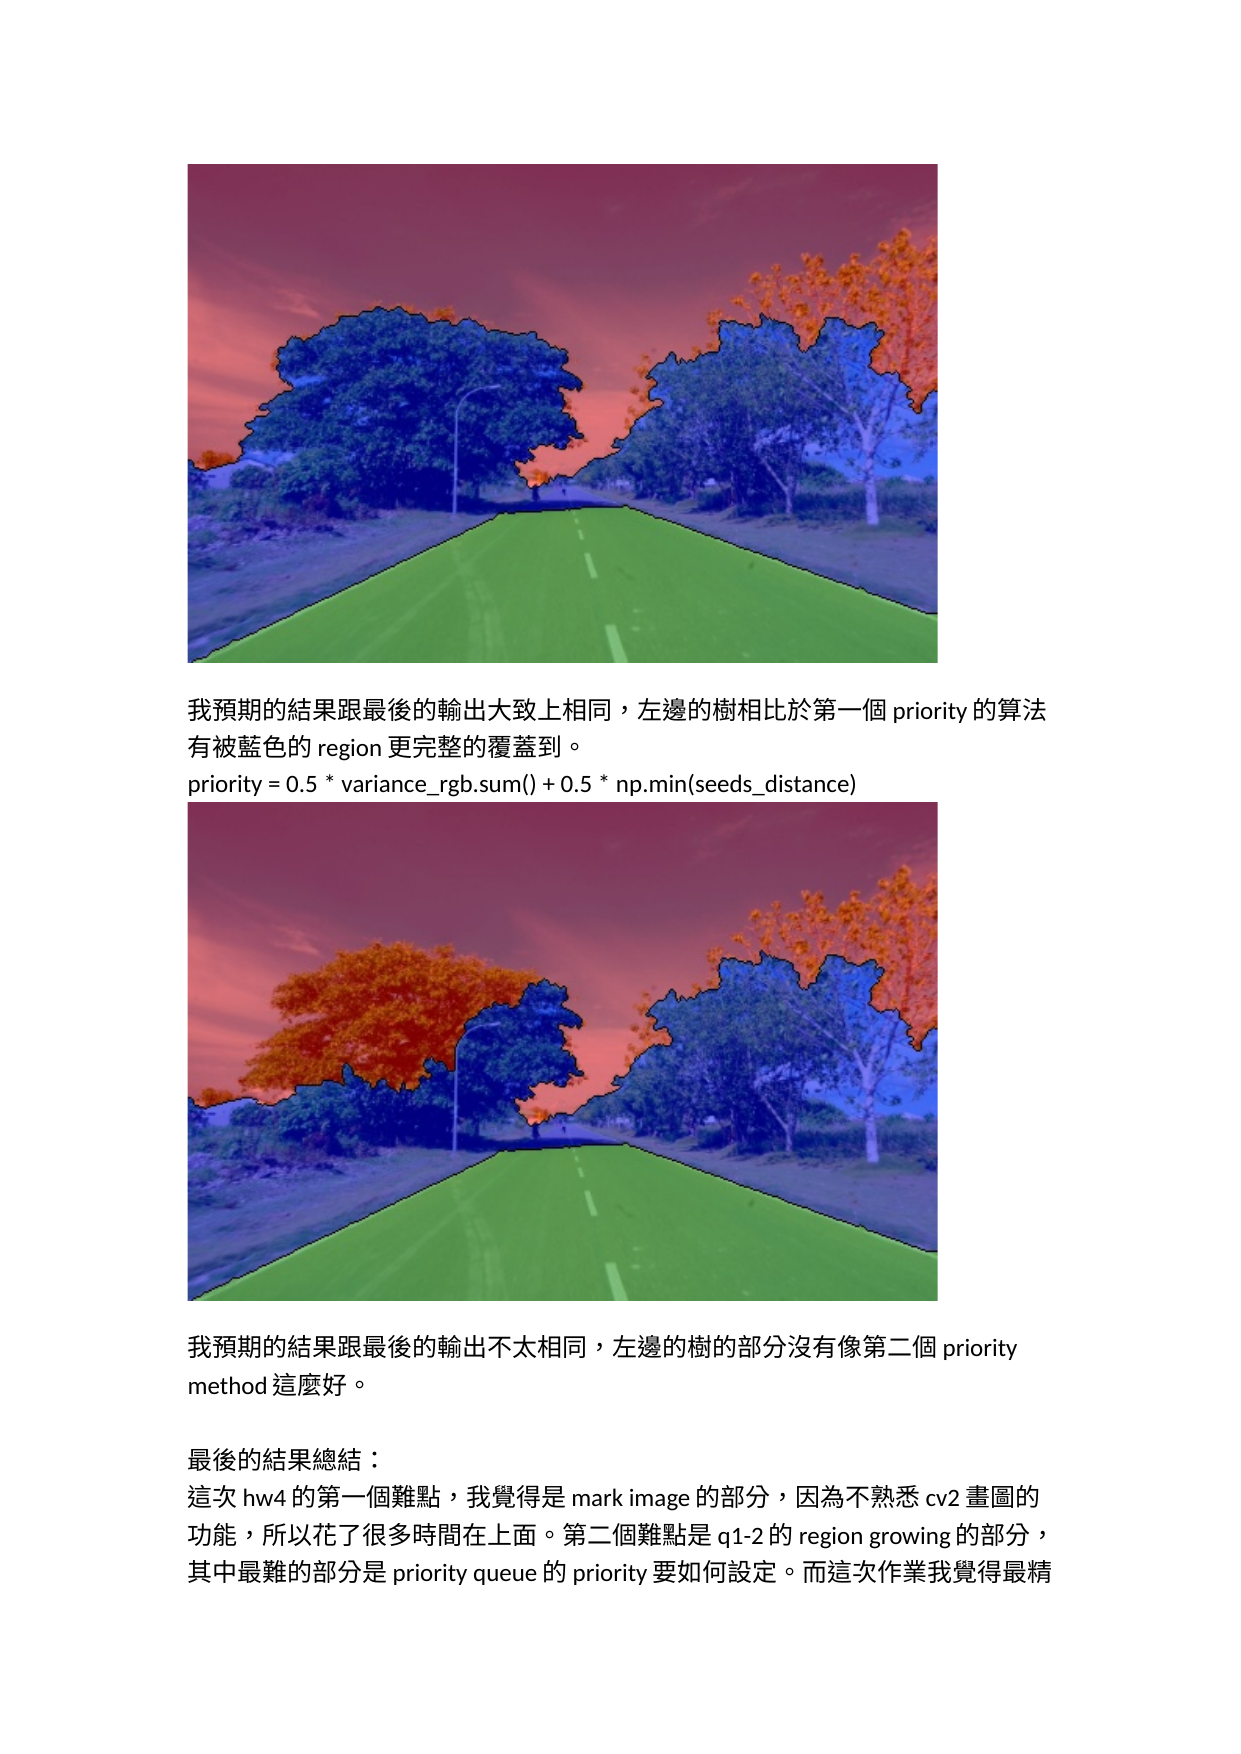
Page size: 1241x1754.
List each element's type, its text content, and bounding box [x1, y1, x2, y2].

picture [187, 164, 938, 663]
text priority = 0.5 * variance_rgb.sum() + 0.5 * np.min(seeds_distance) [187, 764, 1053, 802]
text 我預期的結果跟最後的輸出不太相同，左邊的樹的部分沒有像第二個priority method這麼好。 [187, 1327, 1053, 1402]
picture [187, 802, 938, 1301]
text 最後的結果總結： [187, 1439, 1053, 1477]
text 我預期的結果跟最後的輸出大致上相同，左邊的樹相比於第一個priority的算法有被藍色的region更完整的覆蓋到。 [187, 689, 1053, 764]
